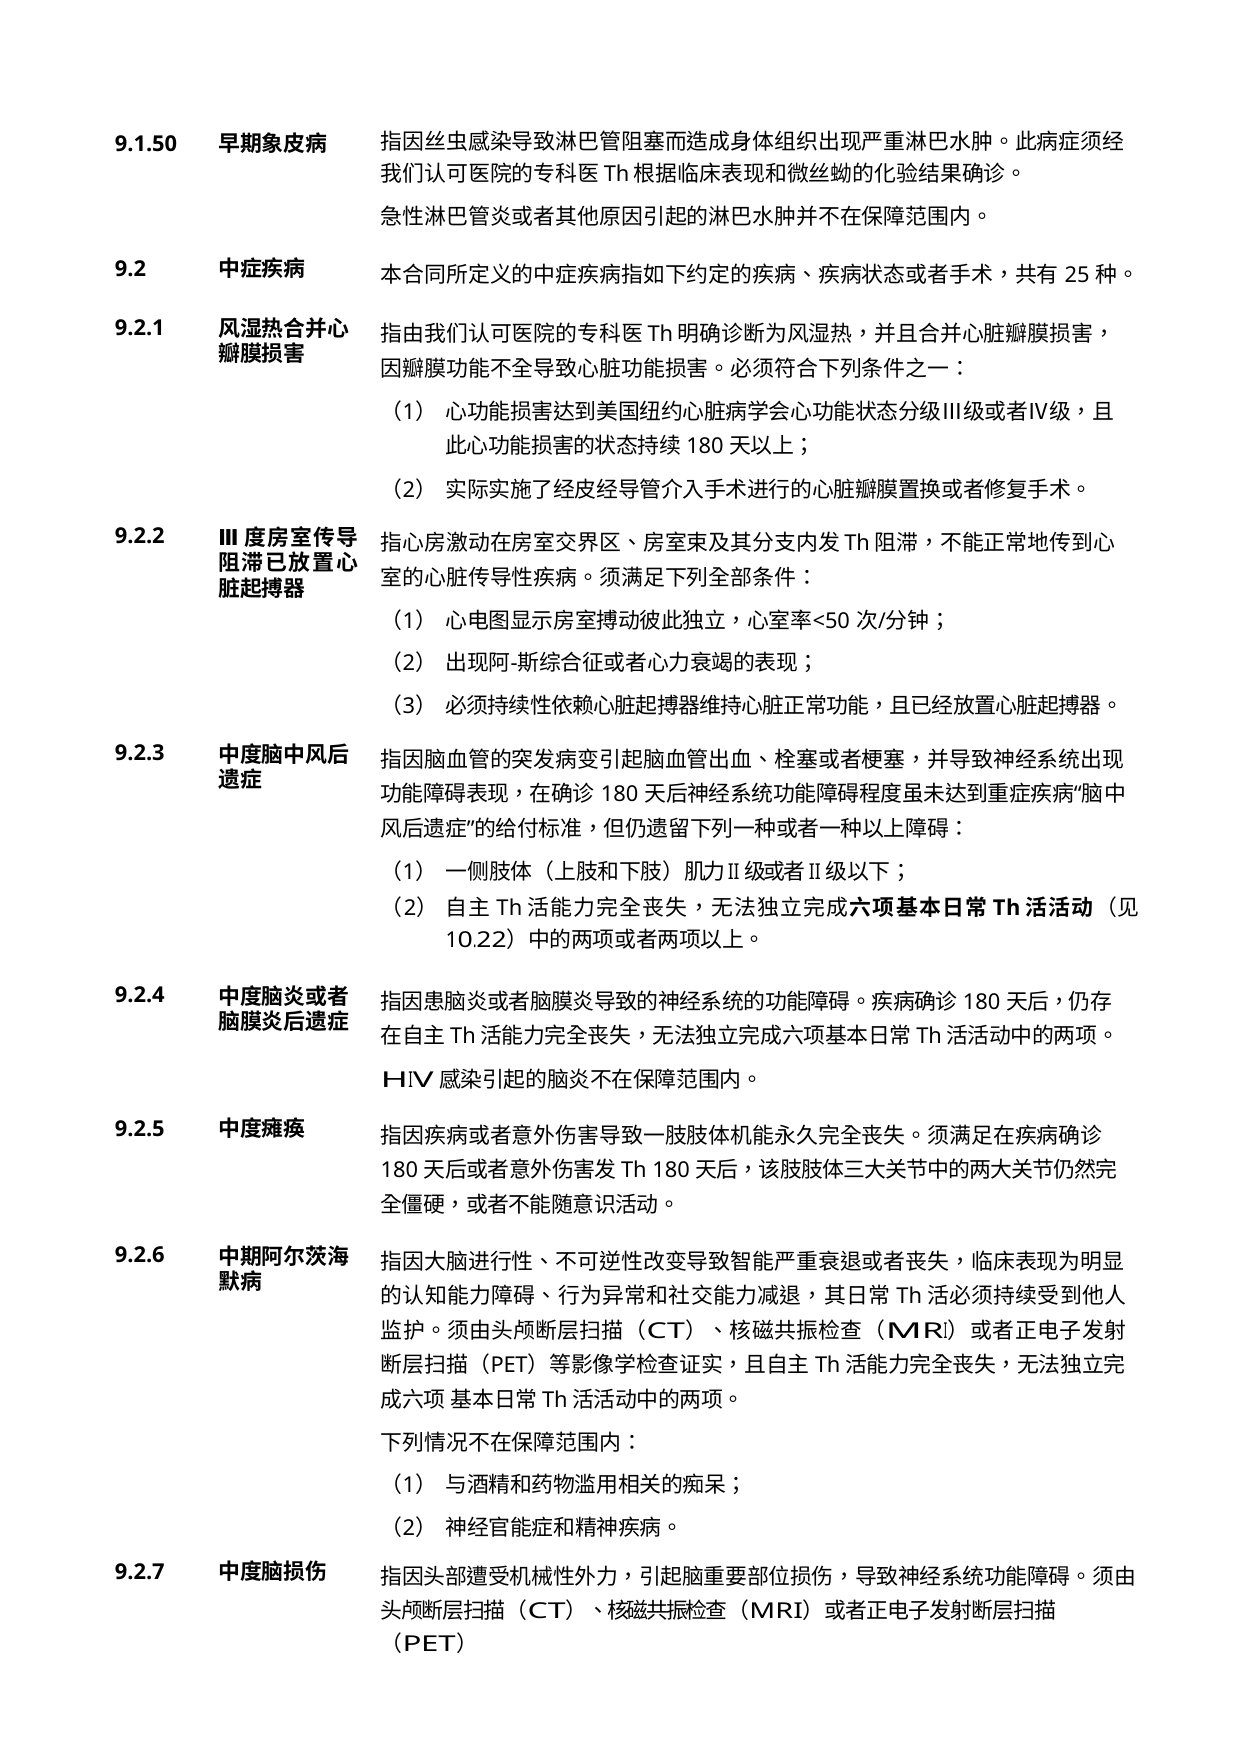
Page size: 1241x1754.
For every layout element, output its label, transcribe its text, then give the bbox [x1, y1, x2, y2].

table_cell 指因脑血管的突发病变引起脑血管出血、栓塞或者梗塞，并导致神经系统出现功能障碍表现，在确诊 180 天后神经系统功能障碍程度虽未达到重症疾病“脑中风后遗症”的给付标准，但仍遗留下列一种或者一种以上障碍： 一侧肢体（上肢和下肢）肌力 II 级或者 II 级以下； 自主Th活能力完全丧失，无法独立完成六项基本日常Th活活动（见 10.22）中的两项或者两项以上。 [369, 733, 1158, 975]
table_cell 中度脑中风后遗症 [198, 733, 369, 975]
table_cell 9.2.3 [94, 733, 198, 975]
table_cell 9.2.2 [94, 516, 198, 733]
table_cell 9.2.6 [94, 1235, 198, 1552]
table_header 早期象皮病 [198, 131, 369, 248]
table_cell Ⅲ度房室传导阻滞已放置心脏起搏器 [198, 516, 369, 733]
table_cell 9.2.7 [94, 1552, 198, 1658]
table_cell 风湿热合并心瓣膜损害 [198, 308, 369, 516]
table_header 9.1.50 [94, 131, 198, 248]
table_cell 指因疾病或者意外伤害导致一肢肢体机能永久完全丧失。须满足在疾病确诊 180 天后或者意外伤害发Th 180 天后，该肢肢体三大关节中的两大关节仍然完全僵硬，或者不能随意识活动。 [369, 1109, 1158, 1235]
table_header 指因丝虫感染导致淋巴管阻塞而造成身体组织出现严重淋巴水肿。此病症须经 我们认可医院的专科医Th根据临床表现和微丝蚴的化验结果确诊。 急性淋巴管炎或者其他原因引起的淋巴水肿并不在保障范围内。 [369, 131, 1158, 248]
table_cell 本合同所定义的中症疾病指如下约定的疾病、疾病状态或者手术，共有 25 种。 [369, 249, 1158, 307]
table_cell 9.2.5 [94, 1109, 198, 1235]
table_cell 指因头部遭受机械性外力，引起脑重要部位损伤，导致神经系统功能障碍。须由头颅断层扫描（CT）、核磁共振检查（MRI）或者正电子发射断层扫描（PET） [369, 1552, 1158, 1658]
table_cell 中度瘫痪 [198, 1109, 369, 1235]
table_cell 指由我们认可医院的专科医Th明确诊断为风湿热，并且合并心脏瓣膜损害，因瓣膜功能不全导致心脏功能损害。必须符合下列条件之一： 心功能损害达到美国纽约心脏病学会心功能状态分级Ⅲ级或者Ⅳ级，且此心功能损害的状态持续 180 天以上； 实际实施了经皮经导管介入手术进行的心脏瓣膜置换或者修复手术。 [369, 308, 1158, 516]
table_cell 指因大脑进行性、不可逆性改变导致智能严重衰退或者丧失，临床表现为明显的认知能力障碍、行为异常和社交能力减退，其日常Th活必须持续受到他人监护。须由头颅断层扫描（CT）、核磁共振检查（MRI）或者正电子发射断层扫描（PET）等影像学检查证实，且自主Th活能力完全丧失，无法独立完成六项 基本日常Th活活动中的两项。 下列情况不在保障范围内： 与酒精和药物滥用相关的痴呆； 神经官能症和精神疾病。 [369, 1235, 1158, 1552]
table_cell 指因患脑炎或者脑膜炎导致的神经系统的功能障碍。疾病确诊 180 天后，仍存在自主Th活能力完全丧失，无法独立完成六项基本日常Th活活动中的两项。 HIV 感染引起的脑炎不在保障范围内。 [369, 975, 1158, 1109]
table_cell 中度脑损伤 [198, 1552, 369, 1658]
table_cell 中期阿尔茨海默病 [198, 1235, 369, 1552]
table_cell 中度脑炎或者脑膜炎后遗症 [198, 975, 369, 1109]
table_cell 9.2.1 [94, 308, 198, 516]
table_cell 中症疾病 [198, 249, 369, 307]
table_cell 指心房激动在房室交界区、房室束及其分支内发Th阻滞，不能正常地传到心室的心脏传导性疾病。须满足下列全部条件： 心电图显示房室搏动彼此独立，心室率<50 次/分钟； 出现阿-斯综合征或者心力衰竭的表现； 必须持续性依赖心脏起搏器维持心脏正常功能，且已经放置心脏起搏器。 [369, 516, 1158, 733]
table_cell 9.2.4 [94, 975, 198, 1109]
table_cell 9.2 [94, 249, 198, 307]
